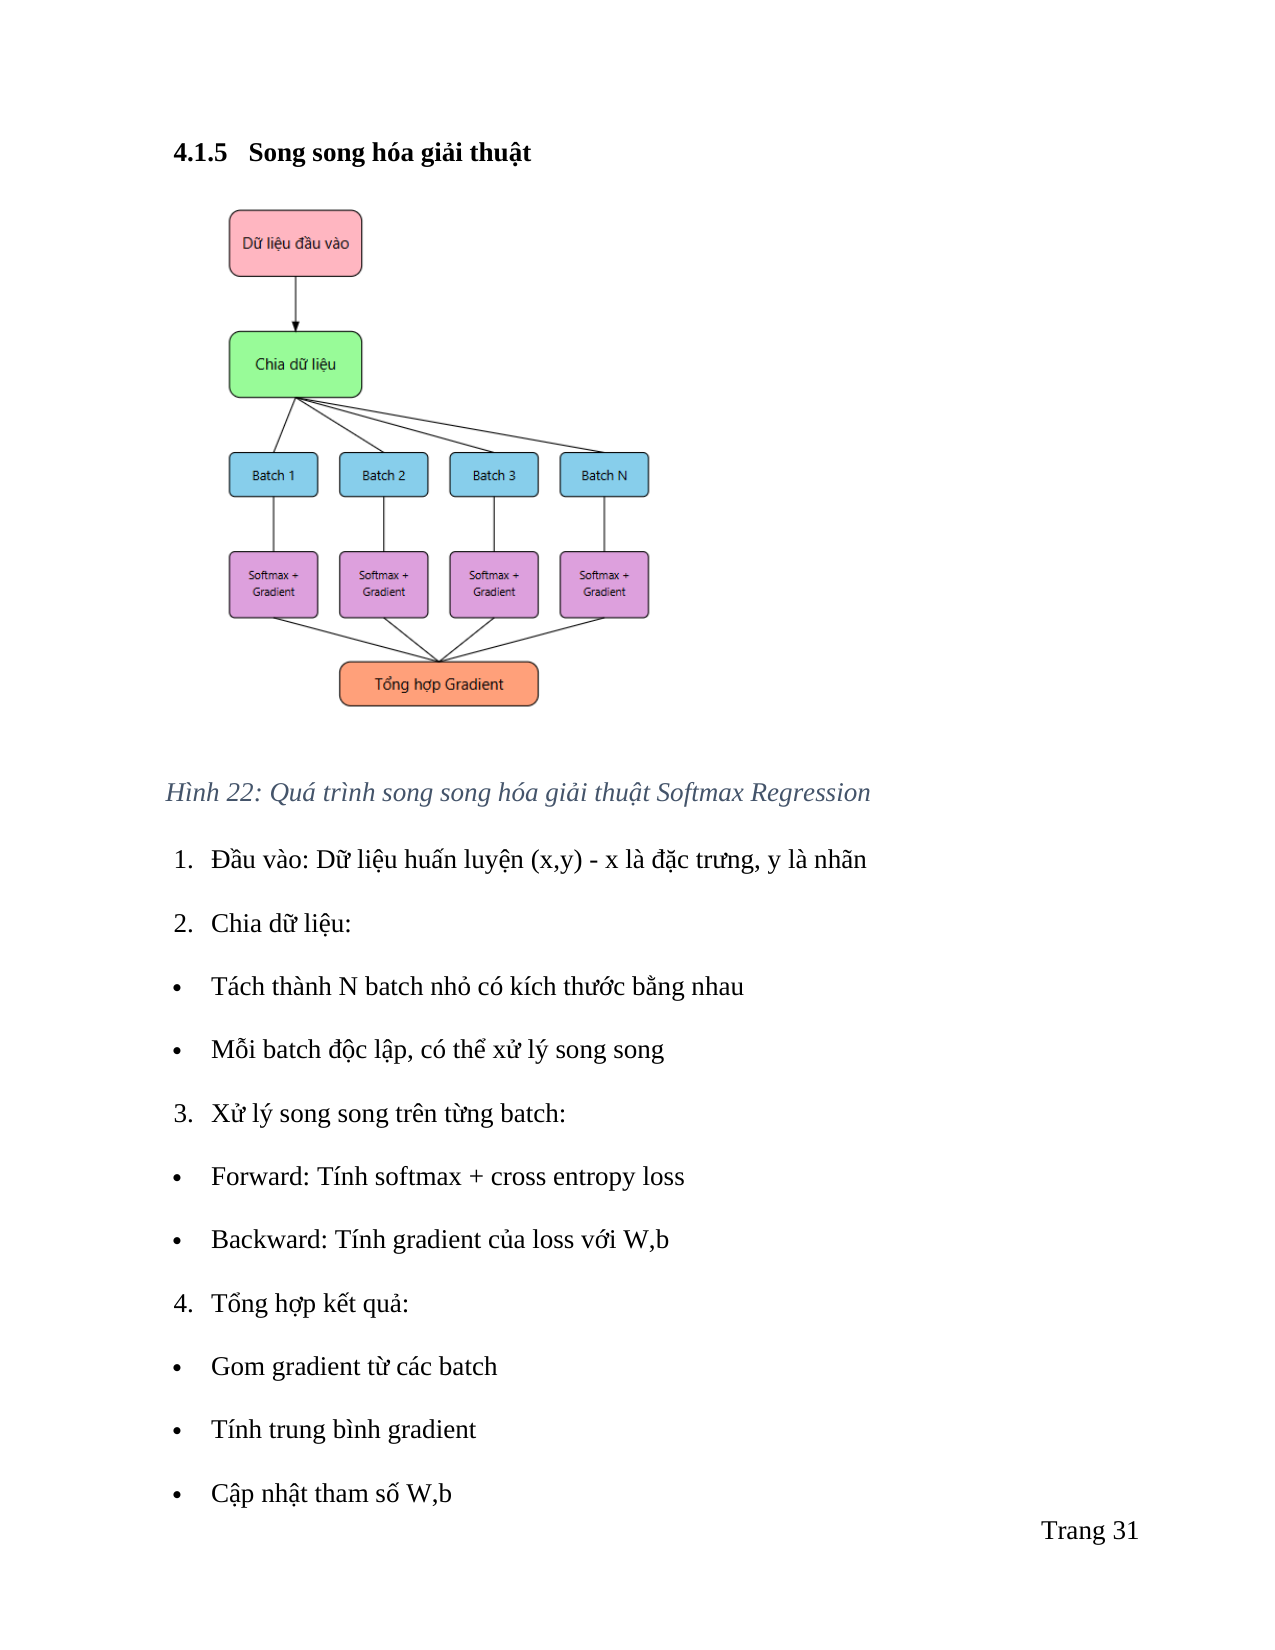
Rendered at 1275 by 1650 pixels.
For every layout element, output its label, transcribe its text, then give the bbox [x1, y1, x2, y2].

list Đầu vào: Dữ liệu huấn luyện (x,y) - x là đặc trưng, y là nhãn [173, 844, 1139, 875]
list Chia dữ liệu: [173, 907, 1139, 938]
list Backward: Tính gradient của loss với W,b [173, 1224, 1139, 1255]
list Cập nhật tham số W,b [173, 1477, 1139, 1508]
list Mỗi batch độc lập, có thể xử lý song song [173, 1034, 1139, 1065]
subtitle Song song hóa giải thuật [173, 136, 1139, 167]
text Hình 22: Quá trình song song hóa giải thuật Softmax Regression [136, 776, 1139, 807]
list Tính trung bình gradient [173, 1414, 1139, 1445]
list Xử lý song song trên từng batch: [173, 1097, 1139, 1128]
list Tổng hợp kết quả: [173, 1287, 1139, 1318]
list Gom gradient từ các batch [173, 1350, 1139, 1381]
picture [165, 182, 689, 744]
list Tách thành N batch nhỏ có kích thước bằng nhau [173, 970, 1139, 1001]
list Forward: Tính softmax + cross entropy loss [173, 1160, 1139, 1191]
